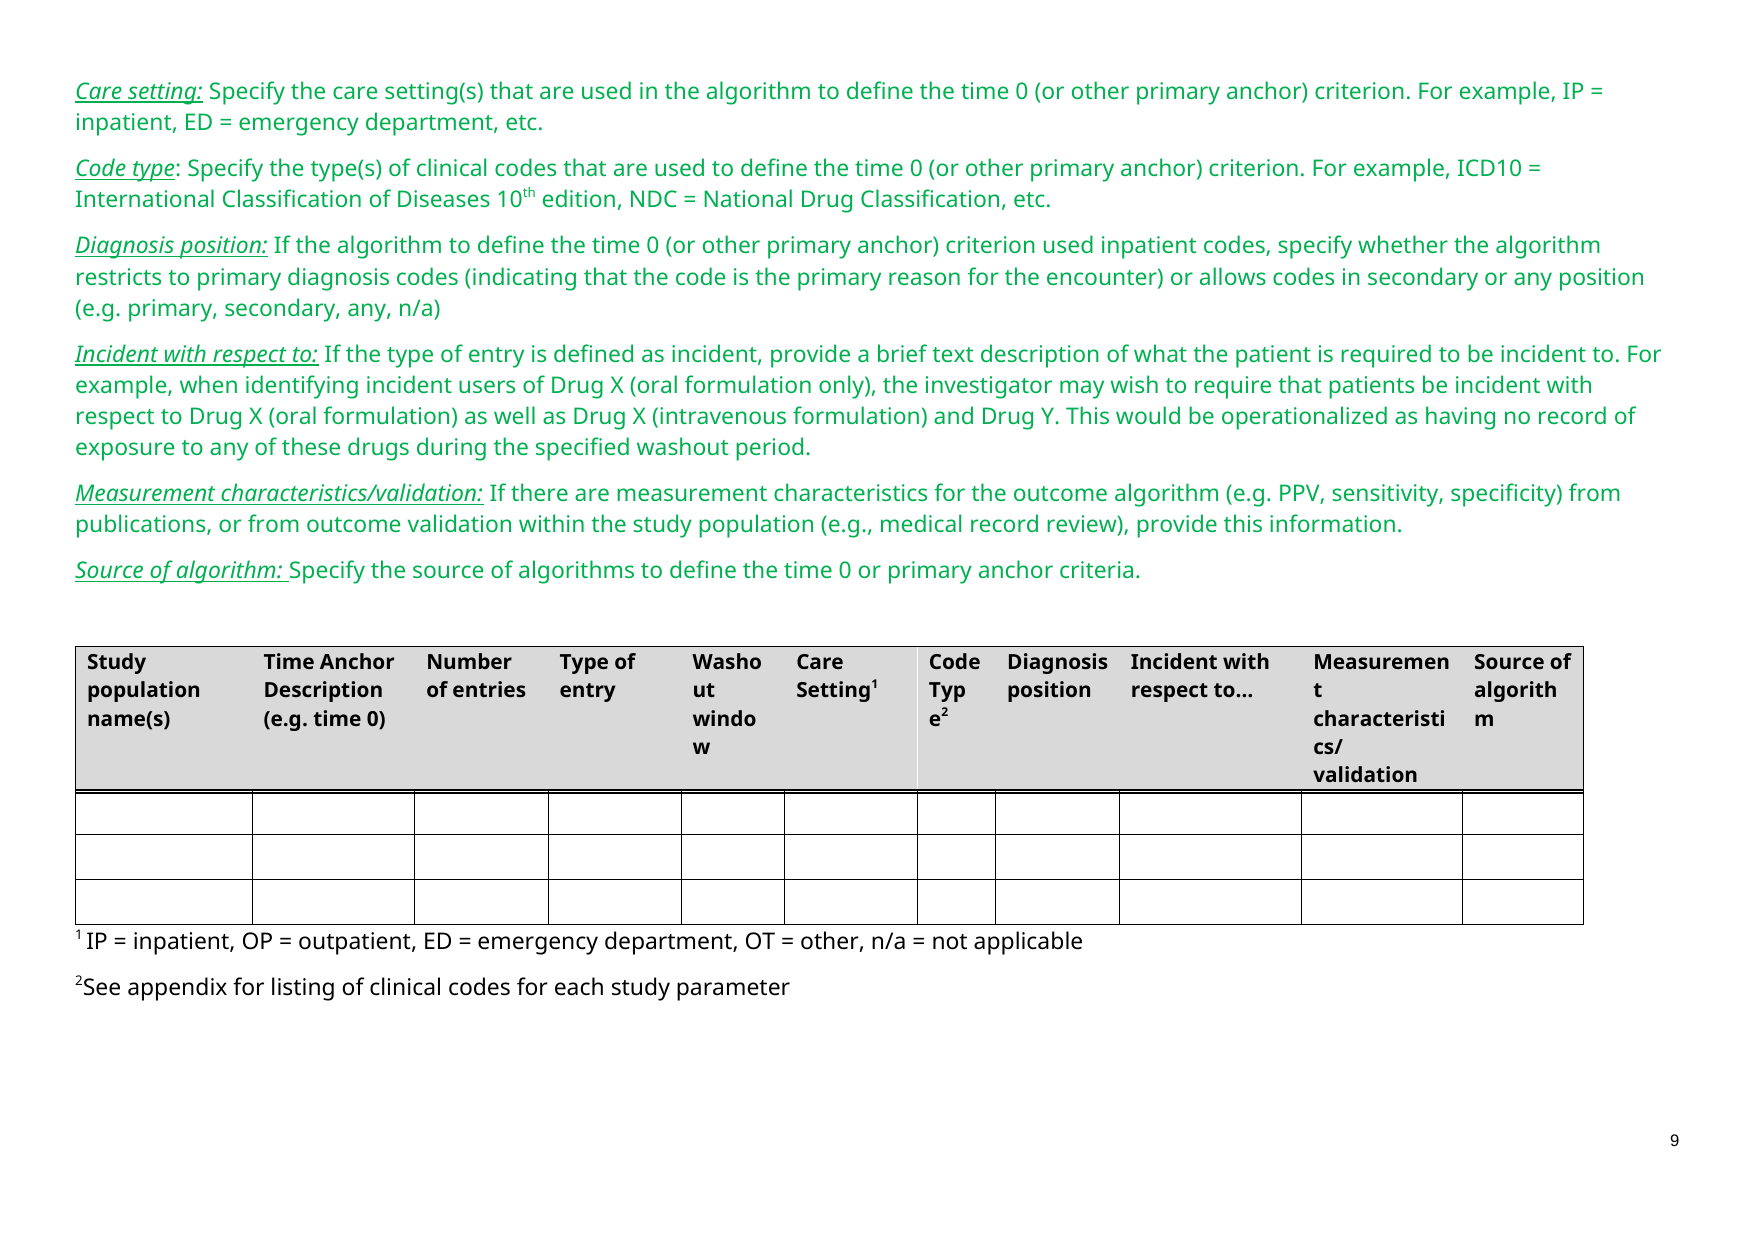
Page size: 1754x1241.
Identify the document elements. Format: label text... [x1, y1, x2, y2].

table_cell [1463, 880, 1583, 924]
table_cell [1463, 794, 1583, 834]
table_cell [918, 835, 995, 879]
table_cell [76, 794, 252, 834]
table_cell [996, 835, 1119, 879]
table_cell [1120, 794, 1301, 834]
table_cell [1302, 794, 1462, 834]
table_header Time Anchor Description (e.g. time 0) [252, 647, 415, 789]
table_header Source of algorithm [1463, 647, 1583, 789]
table_header Washout window [681, 647, 785, 789]
table_cell [415, 880, 548, 924]
table_cell [1302, 835, 1462, 879]
text Measurement characteristics/validation: If there are measurement characteristics for the outcome algorithm (e.g. PPV, sensitivity, specificity) from publications, or from outcome validation within the study population (e.g., medical record review), provide this information. [75, 477, 1679, 539]
table_cell [785, 794, 917, 834]
table_cell [76, 880, 252, 924]
table_header Number of entries [415, 647, 548, 789]
table_header Care Setting1 [785, 647, 917, 789]
table_cell [785, 880, 917, 924]
table_cell [1120, 880, 1301, 924]
table_cell [253, 835, 414, 879]
table_cell [1302, 880, 1462, 924]
text Care setting: Specify the care setting(s) that are used in the algorithm to define the time 0 (or other primary anchor) criterion. For example, IP = inpatient, ED = emergency department, etc. [75, 75, 1679, 137]
text Incident with respect to: If the type of entry is defined as incident, provide a brief text description of what the patient is required to be incident to. For example, when identifying incident users of Drug X (oral formulation only), the investigator may wish to require that patients be incident with respect to Drug X (oral formulation) as well as Drug X (intravenous formulation) and Drug Y. This would be operationalized as having no record of exposure to any of these drugs during the specified washout period. [75, 337, 1679, 462]
table_cell [253, 880, 414, 924]
text Diagnosis position: If the algorithm to define the time 0 (or other primary anchor) criterion used inpatient codes, specify whether the algorithm restricts to primary diagnosis codes (indicating that the code is the primary reason for the encounter) or allows codes in secondary or any position (e.g. primary, secondary, any, n/a) [75, 229, 1679, 323]
table_cell [682, 835, 784, 879]
table_cell [682, 880, 784, 924]
table_header Incident with respect to… [1119, 647, 1302, 789]
table_header Measurement characteristics/ validation [1302, 647, 1463, 789]
table_cell [415, 835, 548, 879]
table_header Type of entry [548, 647, 681, 789]
table_cell [549, 794, 681, 834]
table_cell [996, 794, 1119, 834]
table_cell [76, 835, 252, 879]
table_cell [549, 835, 681, 879]
table_header Diagnosis position [996, 647, 1119, 789]
text Source of algorithm: Specify the source of algorithms to define the time 0 or primary anchor criteria. [75, 554, 1679, 585]
table_cell [253, 794, 414, 834]
table_cell [415, 794, 548, 834]
text Code type: Specify the type(s) of clinical codes that are used to define the time 0 (or other primary anchor) criterion. For example, ICD10 = International Classification of Diseases 10th edition, NDC = National Drug Classification, etc. [75, 152, 1679, 214]
text 2See appendix for listing of clinical codes for each study parameter [75, 971, 1679, 1002]
text 1 IP = inpatient, OP = outpatient, ED = emergency department, OT = other, n/a = not applicable [75, 925, 1679, 956]
table_cell [918, 794, 995, 834]
table_header Code Type2 [918, 647, 996, 789]
table_cell [682, 794, 784, 834]
table_cell [785, 835, 917, 879]
table_cell [1120, 835, 1301, 879]
table_cell [549, 880, 681, 924]
table_cell [1463, 835, 1583, 879]
table_cell [996, 880, 1119, 924]
table_cell [918, 880, 995, 924]
table_header Study population name(s) [76, 647, 252, 789]
